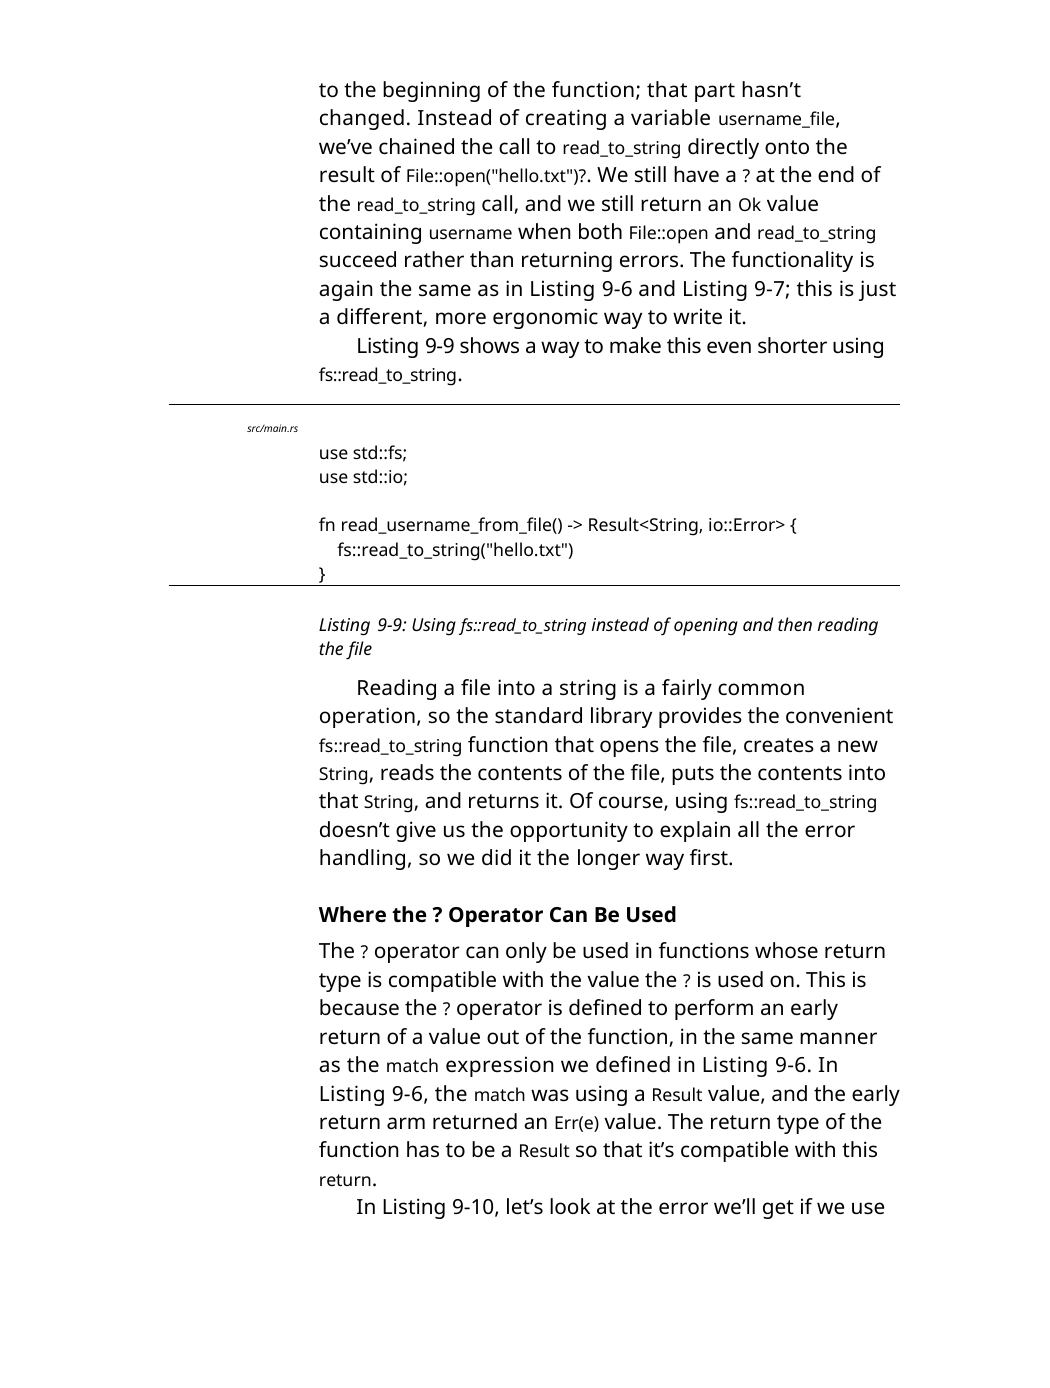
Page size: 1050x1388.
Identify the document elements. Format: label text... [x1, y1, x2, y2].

text src/main.rs [169, 411, 300, 436]
text Reading a file into a string is a fairly common operation, so the standard library provides the convenient fs::read_to_string function that opens the file, creates a new String, reads the contents of the file, puts the contents into that String, and returns it. Of course, using fs::read_to_string doesn’t give us the opportunity to explain all the error handling, so we did it the longer way first. [319, 673, 900, 872]
text } [319, 561, 900, 585]
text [319, 1192, 900, 1221]
text fs::read_to_string("hello.txt") [319, 537, 900, 561]
text The ? operator can only be used in functions whose return type is compatible with the value the ? is used on. This is because the ? operator is defined to perform an early return of a value out of the function, in the same manner as the match expression we defined in Listing 9-6. In Listing 9-6, the match was using a Result value, and the early return arm returned an Err(e) value. The return type of the function has to be a Result so that it’s compatible with this return. [319, 936, 900, 1192]
text fn read_username_from_file() -> Result<String, io::Error> { [319, 513, 900, 537]
text use std::fs; [319, 440, 900, 464]
list Listing 9-9: Using fs::read_to_string instead of opening and then reading the file [319, 612, 900, 660]
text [319, 75, 900, 331]
text Where the ? Operator Can Be Used [319, 897, 900, 928]
text Listing 9-9 shows a way to make this even shorter using fs::read_to_string. [319, 331, 900, 388]
text use std::io; [319, 464, 900, 489]
